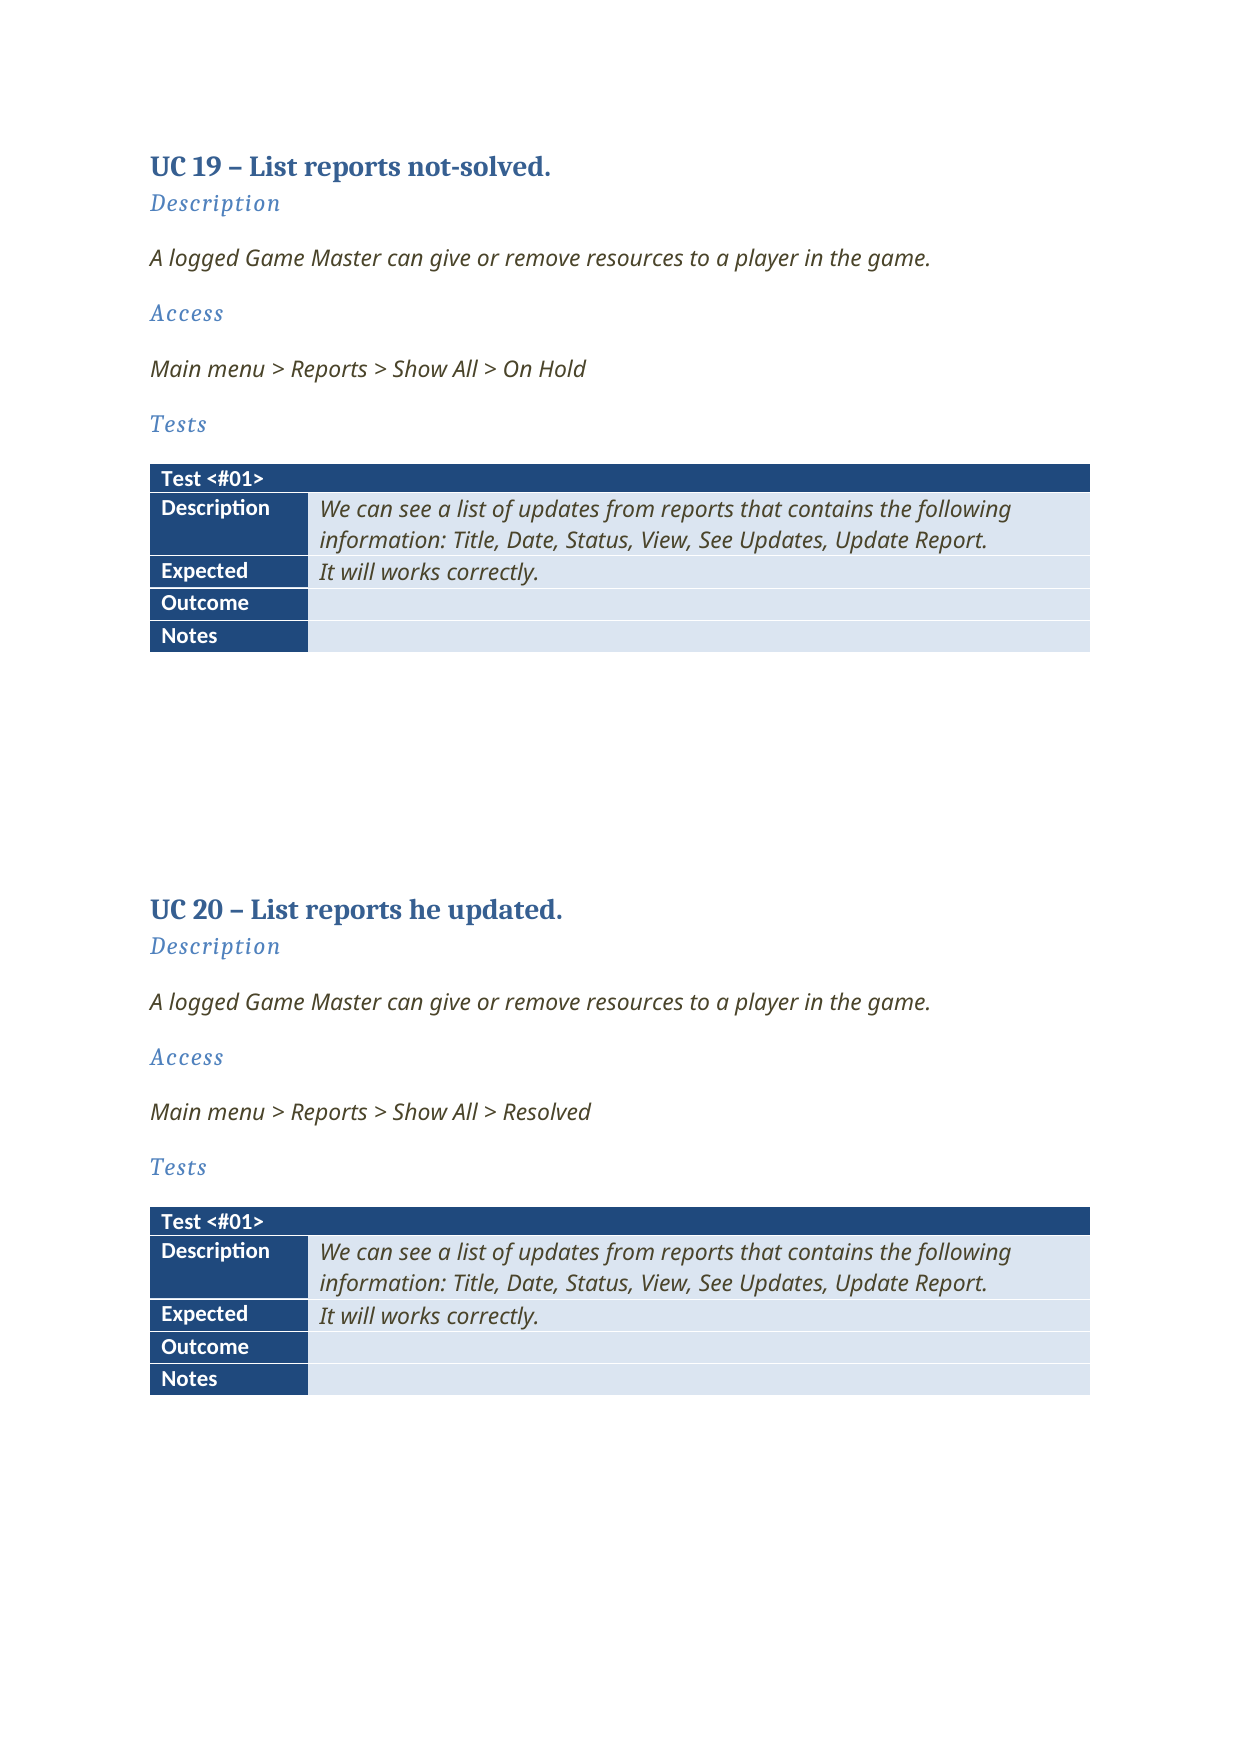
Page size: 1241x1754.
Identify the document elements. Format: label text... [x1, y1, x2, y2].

table_header Test <#01> [150, 464, 1090, 492]
table_cell Expected [150, 556, 308, 587]
subtitle UC 19 – List reports not-solved. [150, 150, 1090, 183]
subtitle Tests [150, 410, 1090, 438]
table_cell It will works correctly. [308, 556, 1090, 587]
text A logged Game Master can give or remove resources to a player in the game. [150, 986, 1090, 1017]
subtitle UC 20 – List reports he updated. [150, 893, 1090, 927]
table_cell Description [150, 1236, 308, 1298]
table_cell Description [150, 493, 308, 555]
table_cell We can see a list of updates from reports that contains the following information: Title, Date, Status, View, See Updates, Update Report. [308, 493, 1090, 555]
table_cell It will works correctly. [308, 1300, 1090, 1331]
table_cell Expected [150, 1300, 308, 1331]
subtitle Description [150, 188, 1090, 217]
table_cell Notes [150, 1364, 308, 1395]
table_cell [308, 1332, 1090, 1363]
text Main menu > Reports > Show All > On Hold [150, 353, 1090, 384]
table_cell [308, 589, 1090, 620]
subtitle Access [150, 1042, 1090, 1071]
subtitle Tests [150, 1153, 1090, 1182]
table_cell [308, 1364, 1090, 1395]
table_cell Notes [150, 621, 308, 652]
subtitle Description [150, 932, 1090, 961]
table_header Test <#01> [150, 1207, 1090, 1235]
table_cell Outcome [150, 589, 308, 620]
table_cell [308, 621, 1090, 652]
subtitle Access [150, 299, 1090, 328]
table_cell We can see a list of updates from reports that contains the following information: Title, Date, Status, View, See Updates, Update Report. [308, 1236, 1090, 1298]
table_cell Outcome [150, 1332, 308, 1363]
text A logged Game Master can give or remove resources to a player in the game. [150, 242, 1090, 274]
text Main menu > Reports > Show All > Resolved [150, 1096, 1090, 1128]
